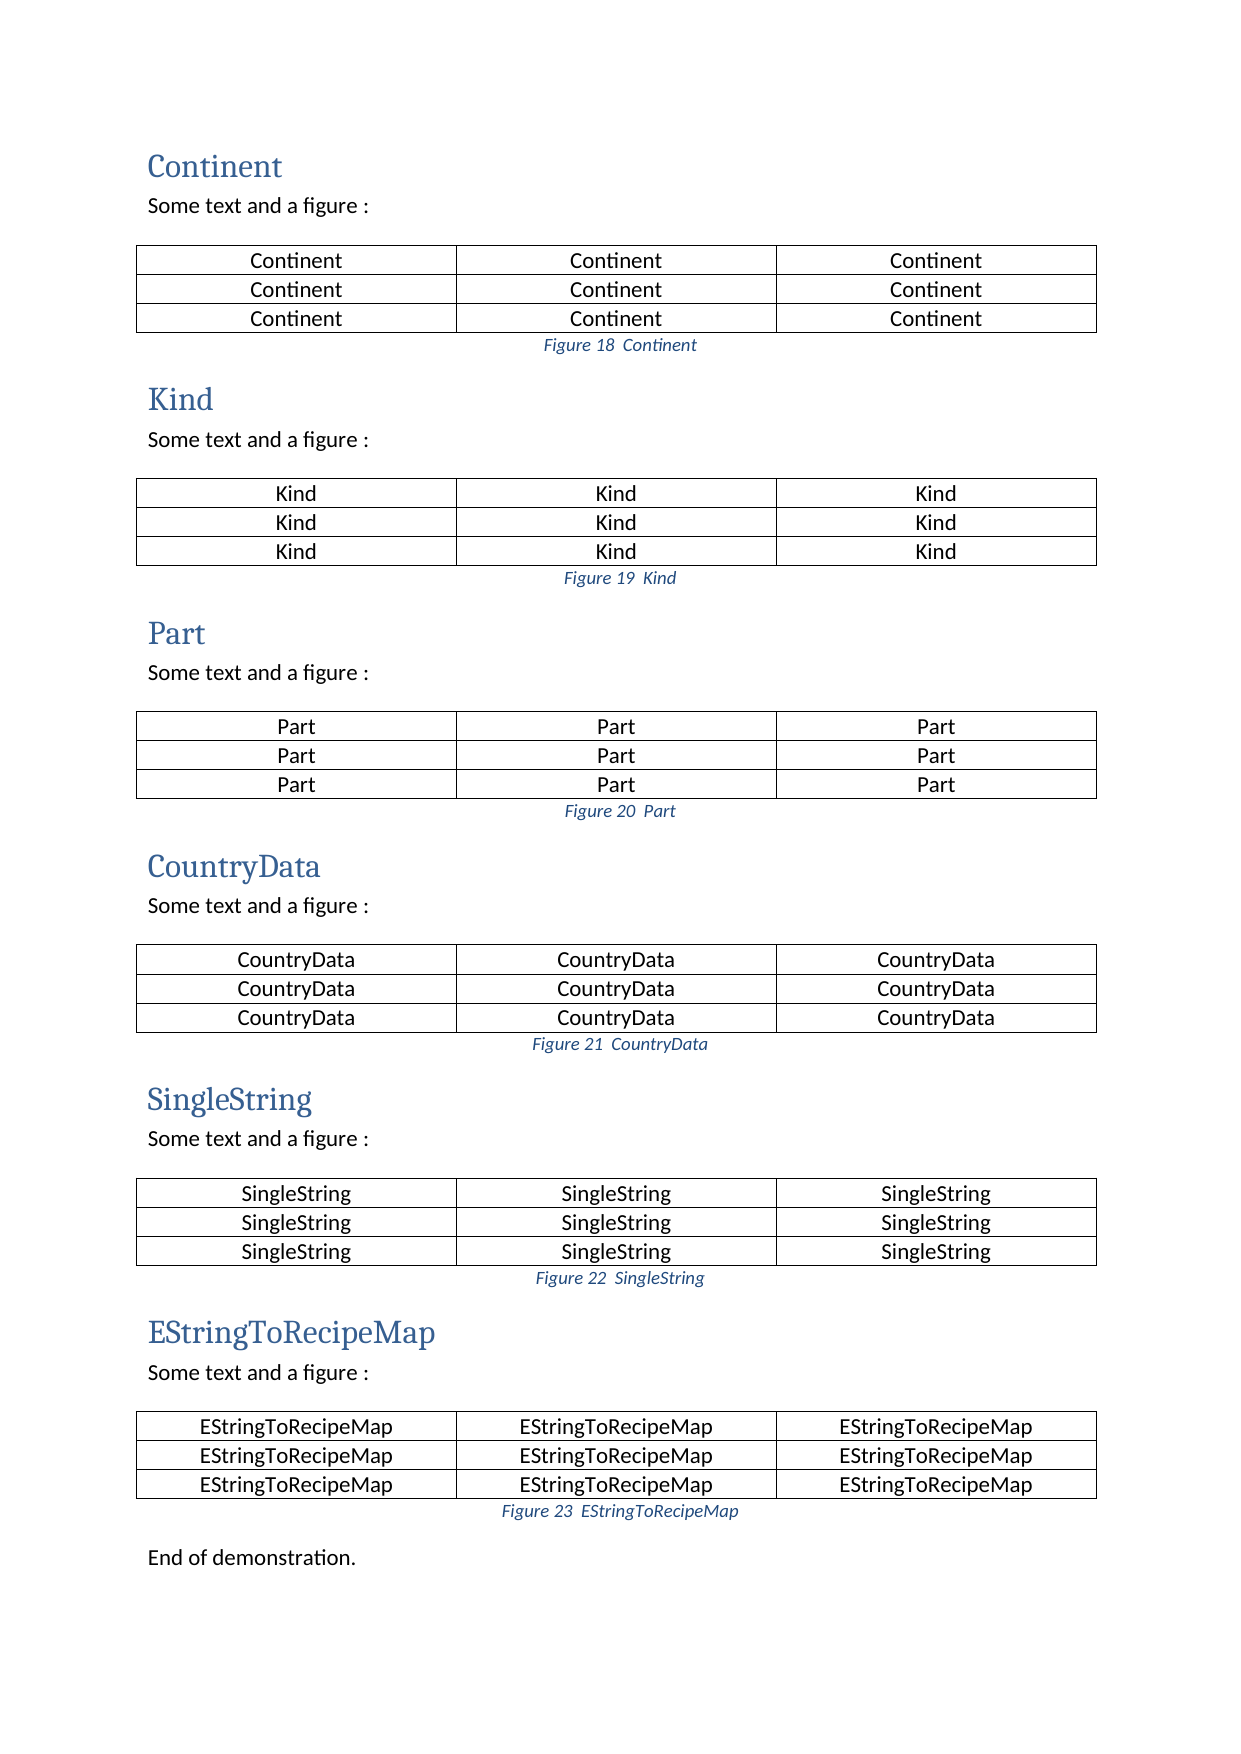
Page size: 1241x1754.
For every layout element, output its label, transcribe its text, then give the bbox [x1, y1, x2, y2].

table_cell Continent [777, 304, 1096, 332]
table_header CountryData [457, 945, 776, 973]
table_header Continent [137, 246, 456, 274]
table_cell EStringToRecipeMap [457, 1470, 776, 1498]
table_header EStringToRecipeMap [457, 1412, 776, 1440]
table_cell EStringToRecipeMap [777, 1470, 1096, 1498]
table_header CountryData [137, 945, 456, 973]
table_cell SingleString [457, 1237, 776, 1265]
table_cell Kind [137, 508, 456, 536]
subtitle Part [148, 614, 1093, 652]
table_cell Continent [137, 304, 456, 332]
table_cell Continent [777, 275, 1096, 303]
table_cell CountryData [457, 1004, 776, 1032]
table_cell Kind [777, 537, 1096, 565]
table_cell Kind [137, 537, 456, 565]
text Figure 21 CountryData [148, 1033, 1093, 1056]
text Some text and a figure : [148, 425, 1093, 453]
table_cell CountryData [777, 975, 1096, 1002]
table_cell SingleString [777, 1208, 1096, 1236]
text Some text and a figure : [148, 1124, 1093, 1153]
table_header SingleString [457, 1179, 776, 1207]
table_header Kind [457, 479, 776, 507]
table_header Continent [457, 246, 776, 274]
table_cell SingleString [777, 1237, 1096, 1265]
table_header Continent [777, 246, 1096, 274]
subtitle Continent [148, 148, 1093, 186]
text Some text and a figure : [148, 891, 1093, 919]
table_cell EStringToRecipeMap [777, 1441, 1096, 1469]
table_cell EStringToRecipeMap [457, 1441, 776, 1469]
subtitle SingleString [148, 1081, 1093, 1119]
table_header EStringToRecipeMap [777, 1412, 1096, 1440]
text Figure 19 Kind [148, 566, 1093, 589]
table_header Part [457, 712, 776, 740]
table_cell EStringToRecipeMap [137, 1441, 456, 1469]
text End of demonstration. [148, 1543, 1093, 1571]
text Figure 23 EStringToRecipeMap [148, 1499, 1093, 1522]
subtitle EStringToRecipeMap [148, 1314, 1093, 1352]
table_cell Part [457, 770, 776, 798]
table_cell EStringToRecipeMap [137, 1470, 456, 1498]
table_header Part [777, 712, 1096, 740]
text Some text and a figure : [148, 192, 1093, 220]
table_cell CountryData [777, 1004, 1096, 1032]
table_cell SingleString [137, 1208, 456, 1236]
table_cell Part [777, 741, 1096, 769]
table_header SingleString [137, 1179, 456, 1207]
table_header CountryData [777, 945, 1096, 973]
table_cell Continent [457, 304, 776, 332]
subtitle CountryData [148, 847, 1093, 886]
text Figure 20 Part [148, 799, 1093, 822]
table_cell CountryData [457, 975, 776, 1002]
table_header Kind [777, 479, 1096, 507]
table_cell Part [137, 770, 456, 798]
table_cell SingleString [457, 1208, 776, 1236]
subtitle Kind [148, 381, 1093, 419]
table_cell Kind [777, 508, 1096, 536]
table_cell Part [457, 741, 776, 769]
table_cell Kind [457, 508, 776, 536]
table_cell Continent [137, 275, 456, 303]
text Figure 22 SingleString [148, 1266, 1093, 1289]
table_cell SingleString [137, 1237, 456, 1265]
text Some text and a figure : [148, 658, 1093, 686]
text Some text and a figure : [148, 1358, 1093, 1386]
table_header EStringToRecipeMap [137, 1412, 456, 1440]
table_cell CountryData [137, 975, 456, 1002]
table_header Part [137, 712, 456, 740]
table_cell Kind [457, 537, 776, 565]
table_cell Continent [457, 275, 776, 303]
table_cell CountryData [137, 1004, 456, 1032]
table_cell Part [137, 741, 456, 769]
table_header SingleString [777, 1179, 1096, 1207]
table_cell Part [777, 770, 1096, 798]
text Figure 18 Continent [148, 333, 1093, 356]
table_header Kind [137, 479, 456, 507]
